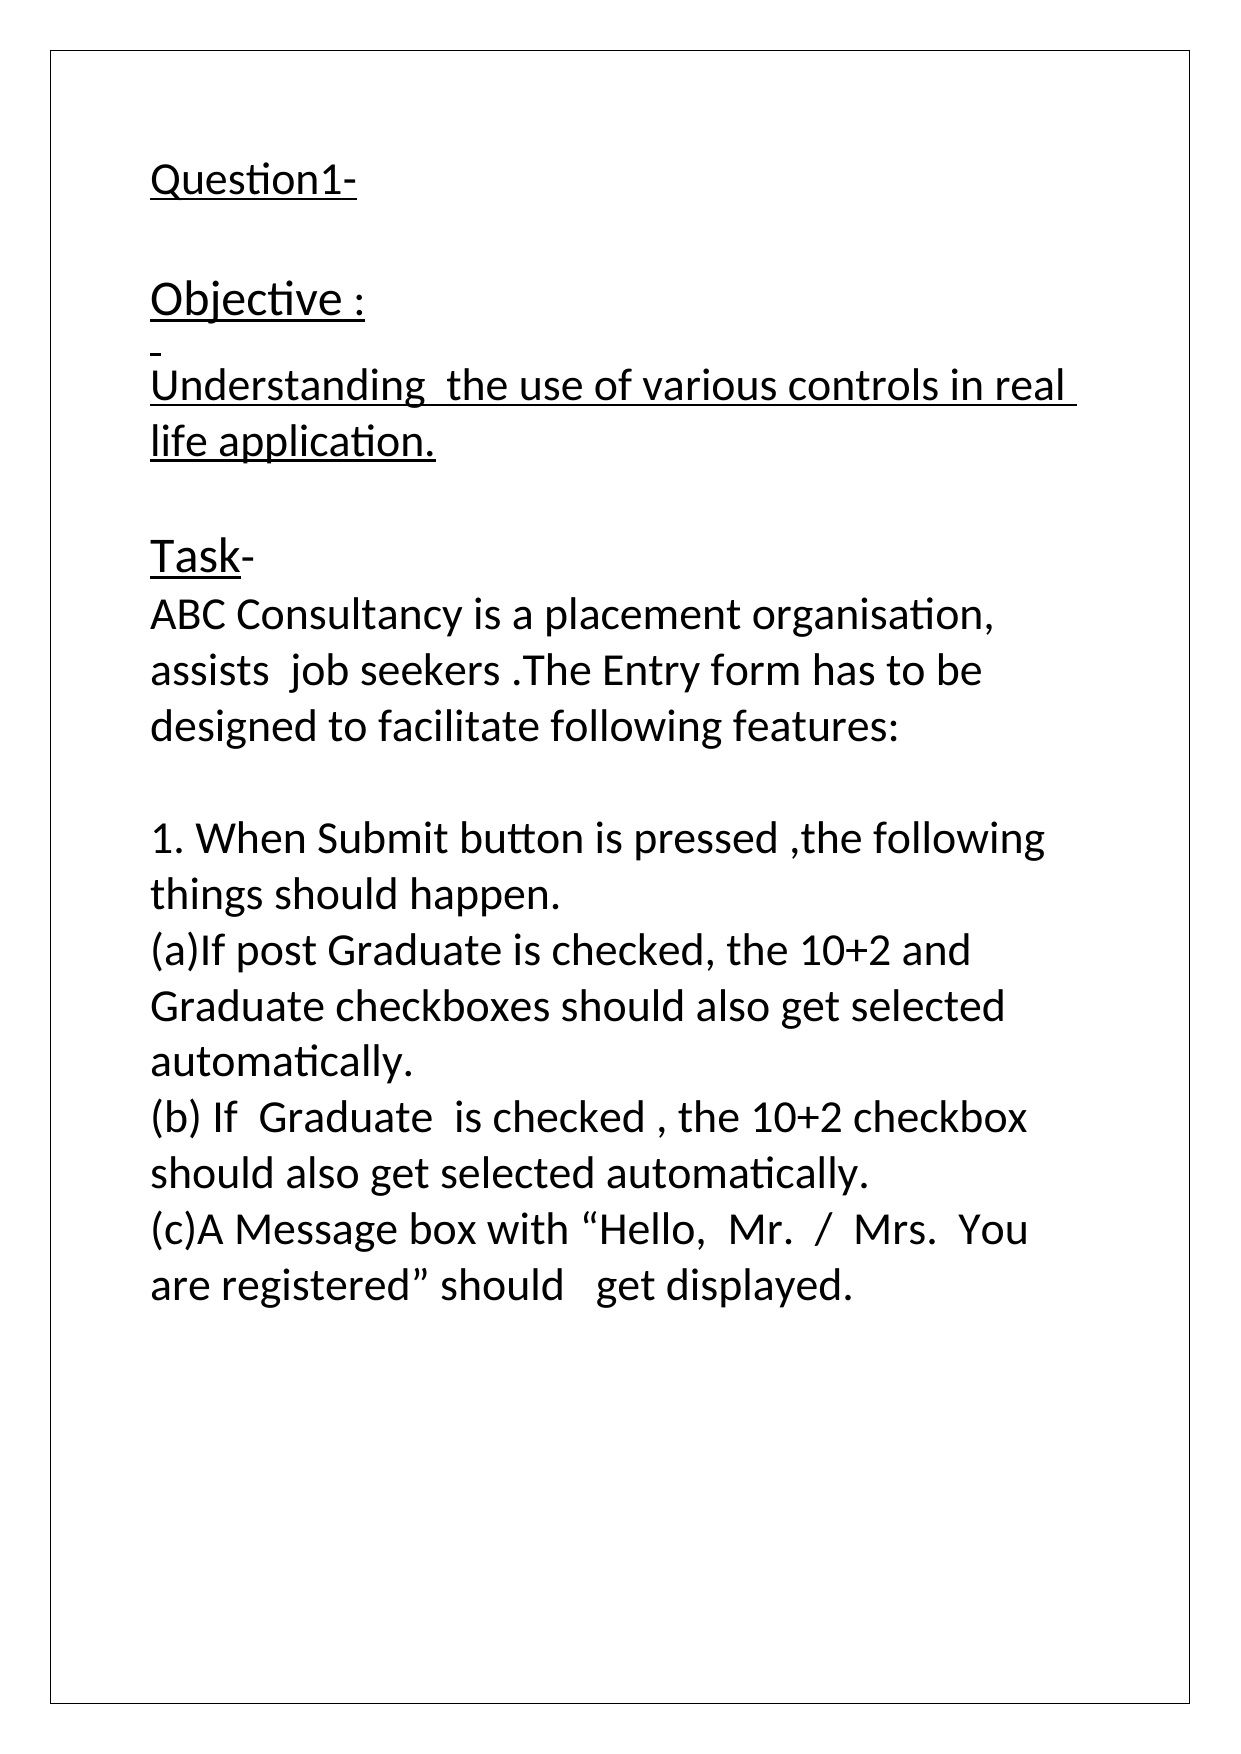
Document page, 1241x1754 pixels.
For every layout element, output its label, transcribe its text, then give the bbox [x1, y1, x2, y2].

text 1. When Submit button is pressed ,the following things should happen. [150, 809, 1090, 921]
text Question1- [150, 150, 1090, 206]
text Task- [150, 524, 1090, 585]
text (b) If Graduate is checked , the 10+2 checkbox should also get selected automatically. [150, 1088, 1090, 1200]
text (c)A Message box with “Hello, Mr. / Mrs. You are registered” should get displayed. [150, 1200, 1090, 1312]
text Objective : [150, 267, 1090, 328]
text ABC Consultancy is a placement organisation, assists job seekers .The Entry form has to be designed to facilitate following features: [150, 585, 1090, 753]
text Understanding the use of various controls in real life application. [150, 356, 1090, 468]
text (a)If post Graduate is checked, the 10+2 and Graduate checkboxes should also get selected automatically. [150, 921, 1090, 1088]
